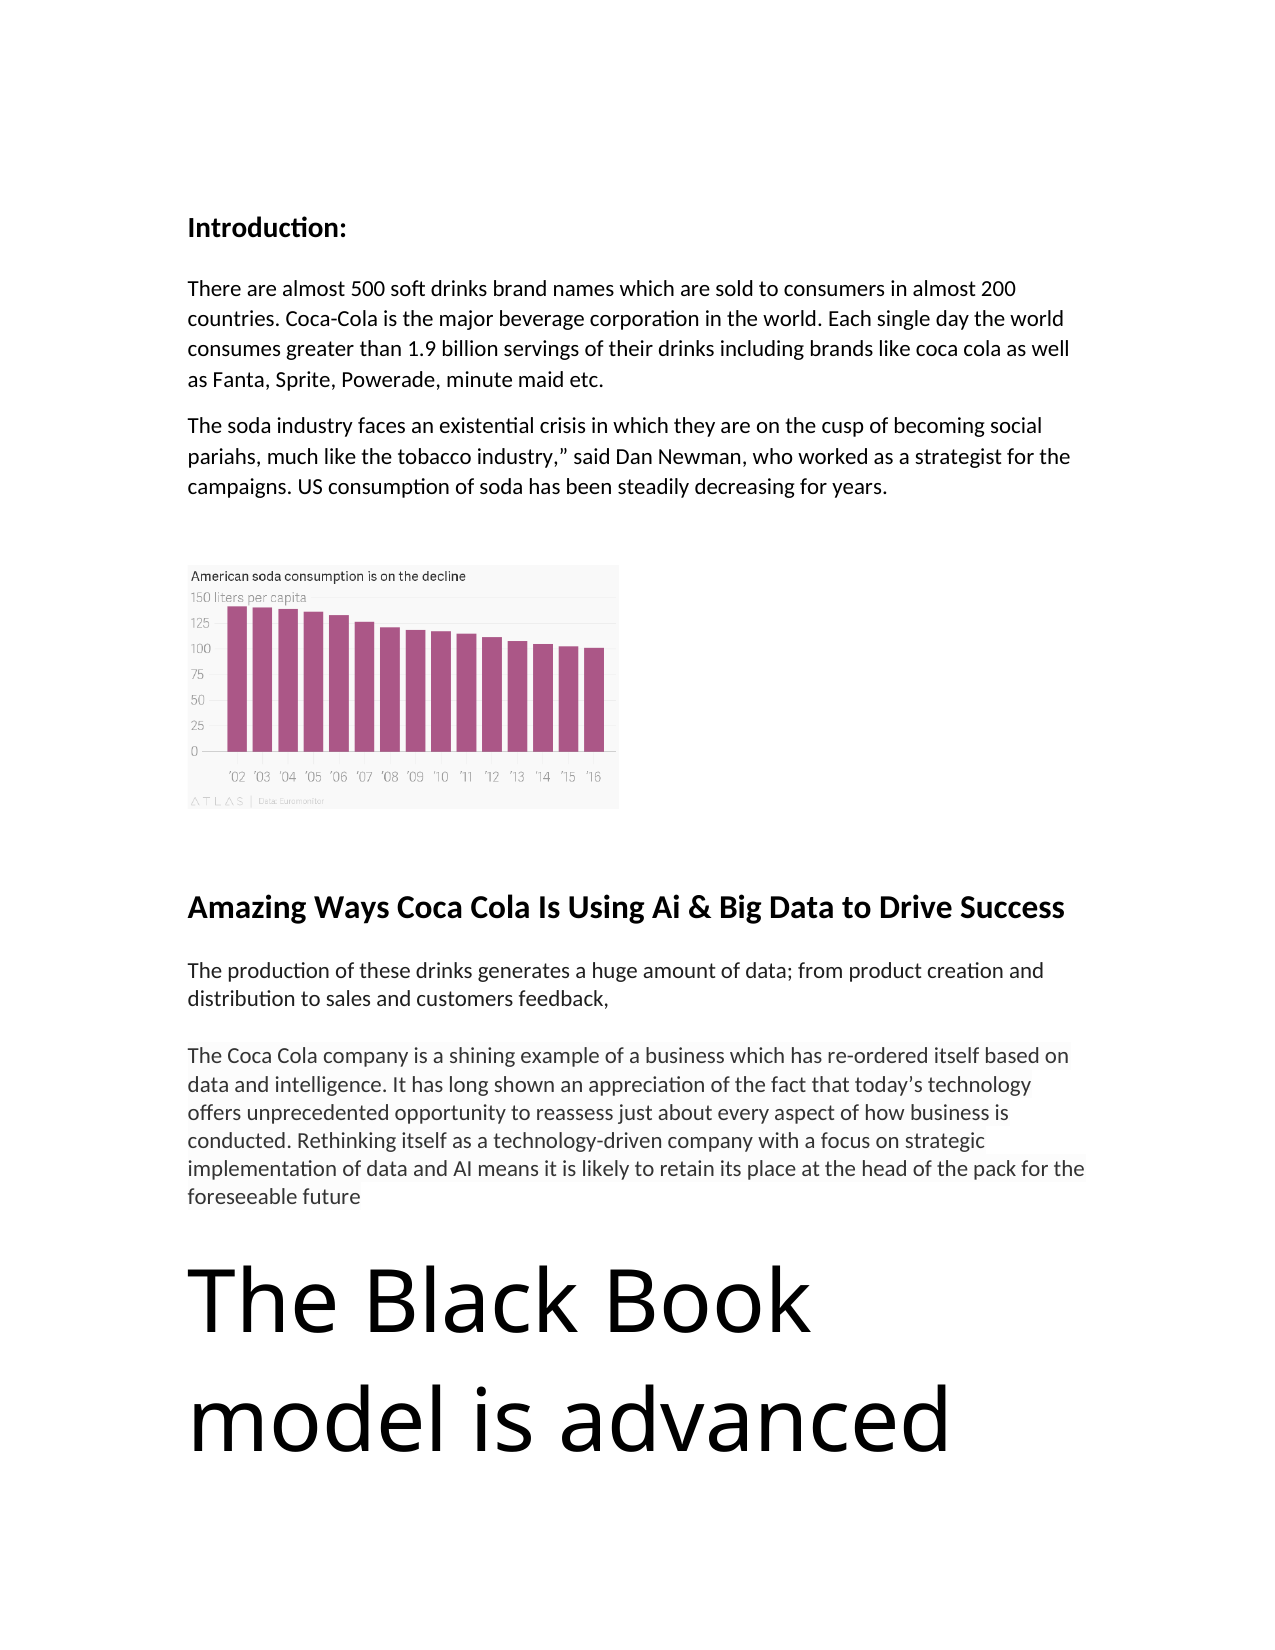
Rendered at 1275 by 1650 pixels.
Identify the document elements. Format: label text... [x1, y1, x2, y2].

text There are almost 500 soft drinks brand names which are sold to consumers in almost 200 countries. Coca-Cola is the major beverage corporation in the world. Each single day the world consumes greater than 1.9 billion servings of their drinks including brands like coca cola as well as Fanta, Sprite, Powerade, minute maid etc. [187, 274, 1087, 393]
picture [187, 565, 619, 809]
text Introduction: [187, 209, 1087, 245]
text The soda industry faces an existential crisis in which they are on the cusp of becoming social pariahs, much like the tobacco industry,” said Dan Newman, who worked as a strategist for the campaigns. US consumption of soda has been steadily decreasing for years. [187, 412, 1087, 500]
text The Coca Cola company is a shining example of a business which has re-ordered itself based on data and intelligence. It has long shown an appreciation of the fact that today’s technology offers unprecedented opportunity to reassess just about every aspect of how business is conducted. Rethinking itself as a technology-driven company with a focus on strategic implementation of data and AI means it is likely to retain its place at the head of the pack for the foreseeable future [361, 1042, 1087, 1210]
text The production of these drinks generates a huge amount of data; from product creation and distribution to sales and customers feedback, [187, 956, 1087, 1012]
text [187, 1239, 1087, 1477]
text Amazing Ways Coca Cola Is Using Ai & Big Data to Drive Success [187, 887, 1087, 927]
